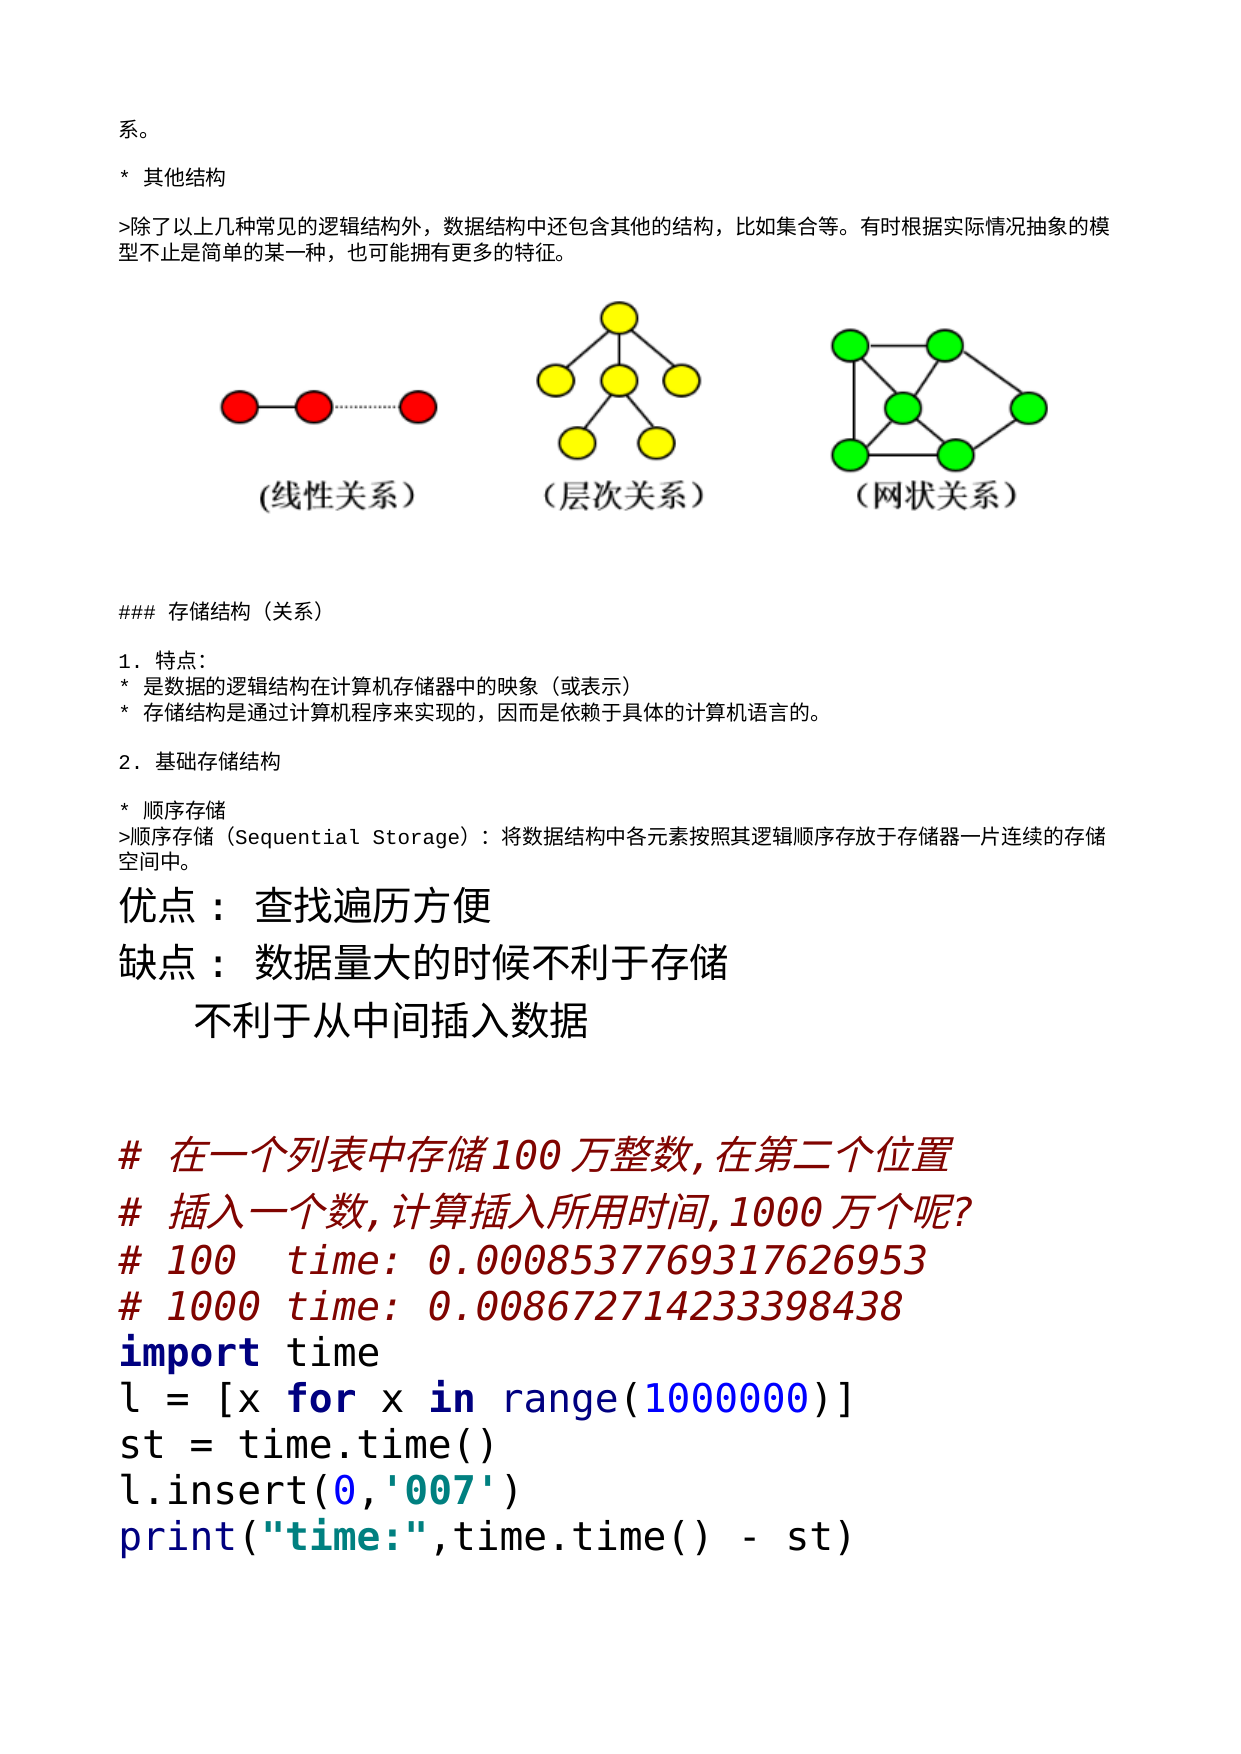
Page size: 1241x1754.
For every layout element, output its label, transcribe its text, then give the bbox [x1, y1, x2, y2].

text st = time.time() [118, 1422, 1122, 1468]
text * 其他结构 [118, 166, 1122, 192]
text >顺序存储（Sequential Storage）：将数据结构中各元素按照其逻辑顺序存放于存储器一片连续的存储空间中。 [118, 825, 1122, 874]
text 优点 : 查找遍历方便 [118, 874, 1122, 932]
text 2. 基础存储结构 [118, 750, 1122, 775]
text print("time:",time.time() - st) [118, 1514, 1122, 1560]
text >除了以上几种常见的逻辑结构外，数据结构中还包含其他的结构，比如集合等。有时根据实际情况抽象的模型不止是简单的某一种，也可能拥有更多的特征。 [118, 215, 1122, 265]
text * 顺序存储 [118, 799, 1122, 825]
text # 在一个列表中存储100万整数,在第二个位置 [118, 1123, 1122, 1181]
text import time [118, 1330, 1122, 1376]
text # 100 time: 0.0008537769317626953 [118, 1238, 1122, 1284]
text 不利于从中间插入数据 [118, 989, 1122, 1046]
text l = [x for x in range(1000000)] [118, 1376, 1122, 1422]
text l.insert(0,'007') [118, 1468, 1122, 1514]
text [118, 118, 1122, 142]
text * 是数据的逻辑结构在计算机存储器中的映象（或表示） [118, 675, 1122, 701]
text ### 存储结构（关系） [118, 600, 1122, 626]
picture [118, 288, 1123, 553]
text # 插入一个数,计算插入所用时间,1000万个呢? [118, 1181, 1122, 1238]
text 1. 特点： [118, 649, 1122, 675]
text 缺点 : 数据量大的时候不利于存储 [118, 932, 1122, 989]
text * 存储结构是通过计算机程序来实现的，因而是依赖于具体的计算机语言的。 [118, 701, 1122, 726]
text # 1000 time: 0.008672714233398438 [118, 1284, 1122, 1330]
